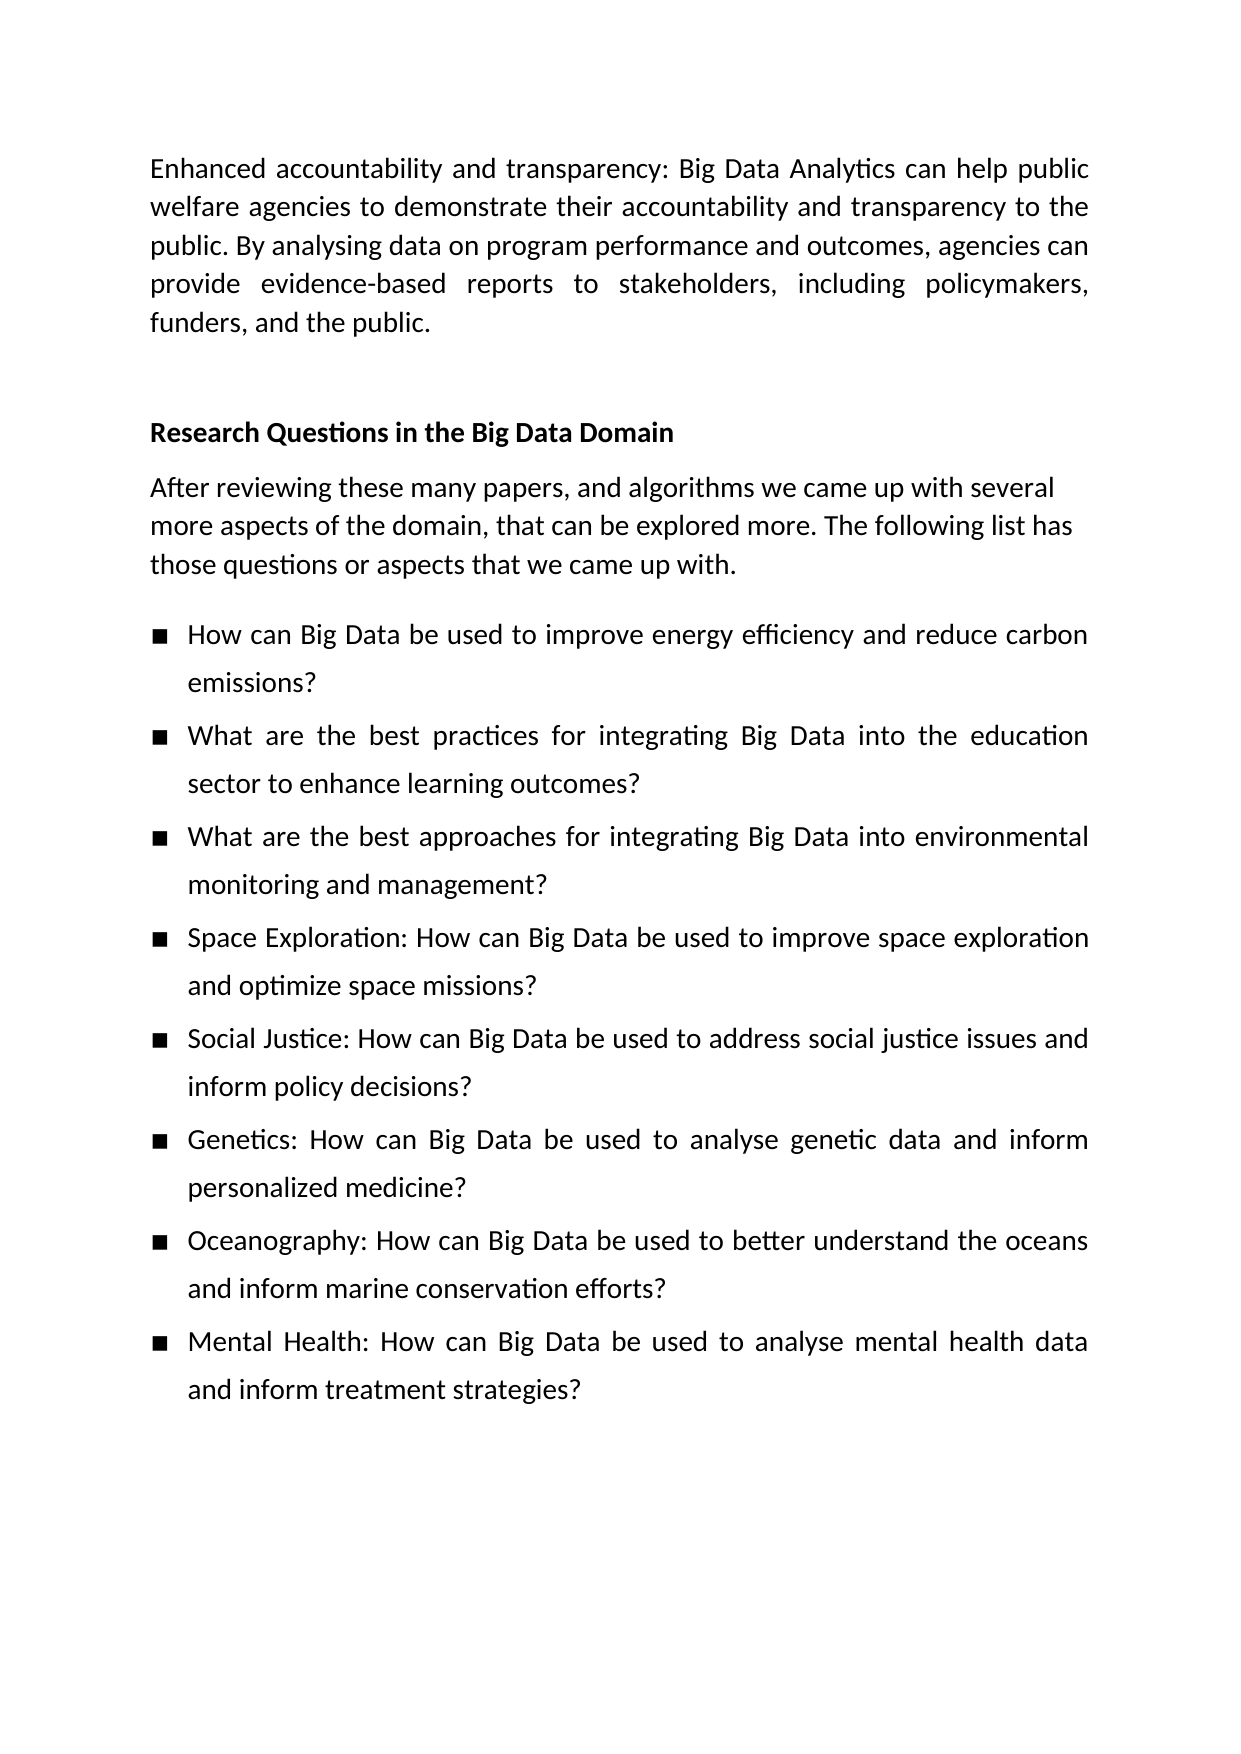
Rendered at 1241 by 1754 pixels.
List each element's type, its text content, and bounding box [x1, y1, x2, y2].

list Space Exploration: How can Big Data be used to improve space exploration and optimize space missions? [150, 904, 1090, 1002]
text Research Questions in the Big Data Domain [150, 414, 1090, 449]
list Oceanography: How can Big Data be used to better understand the oceans and inform marine conservation efforts? [150, 1207, 1090, 1306]
list How can Big Data be used to improve energy efficiency and reduce carbon emissions? [150, 601, 1090, 699]
list Genetics: How can Big Data be used to analyse genetic data and inform personalized medicine? [150, 1106, 1090, 1204]
list What are the best practices for integrating Big Data into the education sector to enhance learning outcomes? [150, 702, 1090, 800]
list Social Justice: How can Big Data be used to address social justice issues and inform policy decisions? [150, 1005, 1090, 1103]
list Mental Health: How can Big Data be used to analyse mental health data and inform treatment strategies? [150, 1308, 1090, 1407]
text After reviewing these many papers, and algorithms we came up with several more aspects of the domain, that can be explored more. The following list has those questions or aspects that we came up with. [150, 469, 1090, 582]
text Enhanced accountability and transparency: Big Data Analytics can help public welfare agencies to demonstrate their accountability and transparency to the public. By analysing data on program performance and outcomes, agencies can provide evidence-based reports to stakeholders, including policymakers, funders, and the public. [150, 150, 1090, 339]
list What are the best approaches for integrating Big Data into environmental monitoring and management? [150, 803, 1090, 901]
